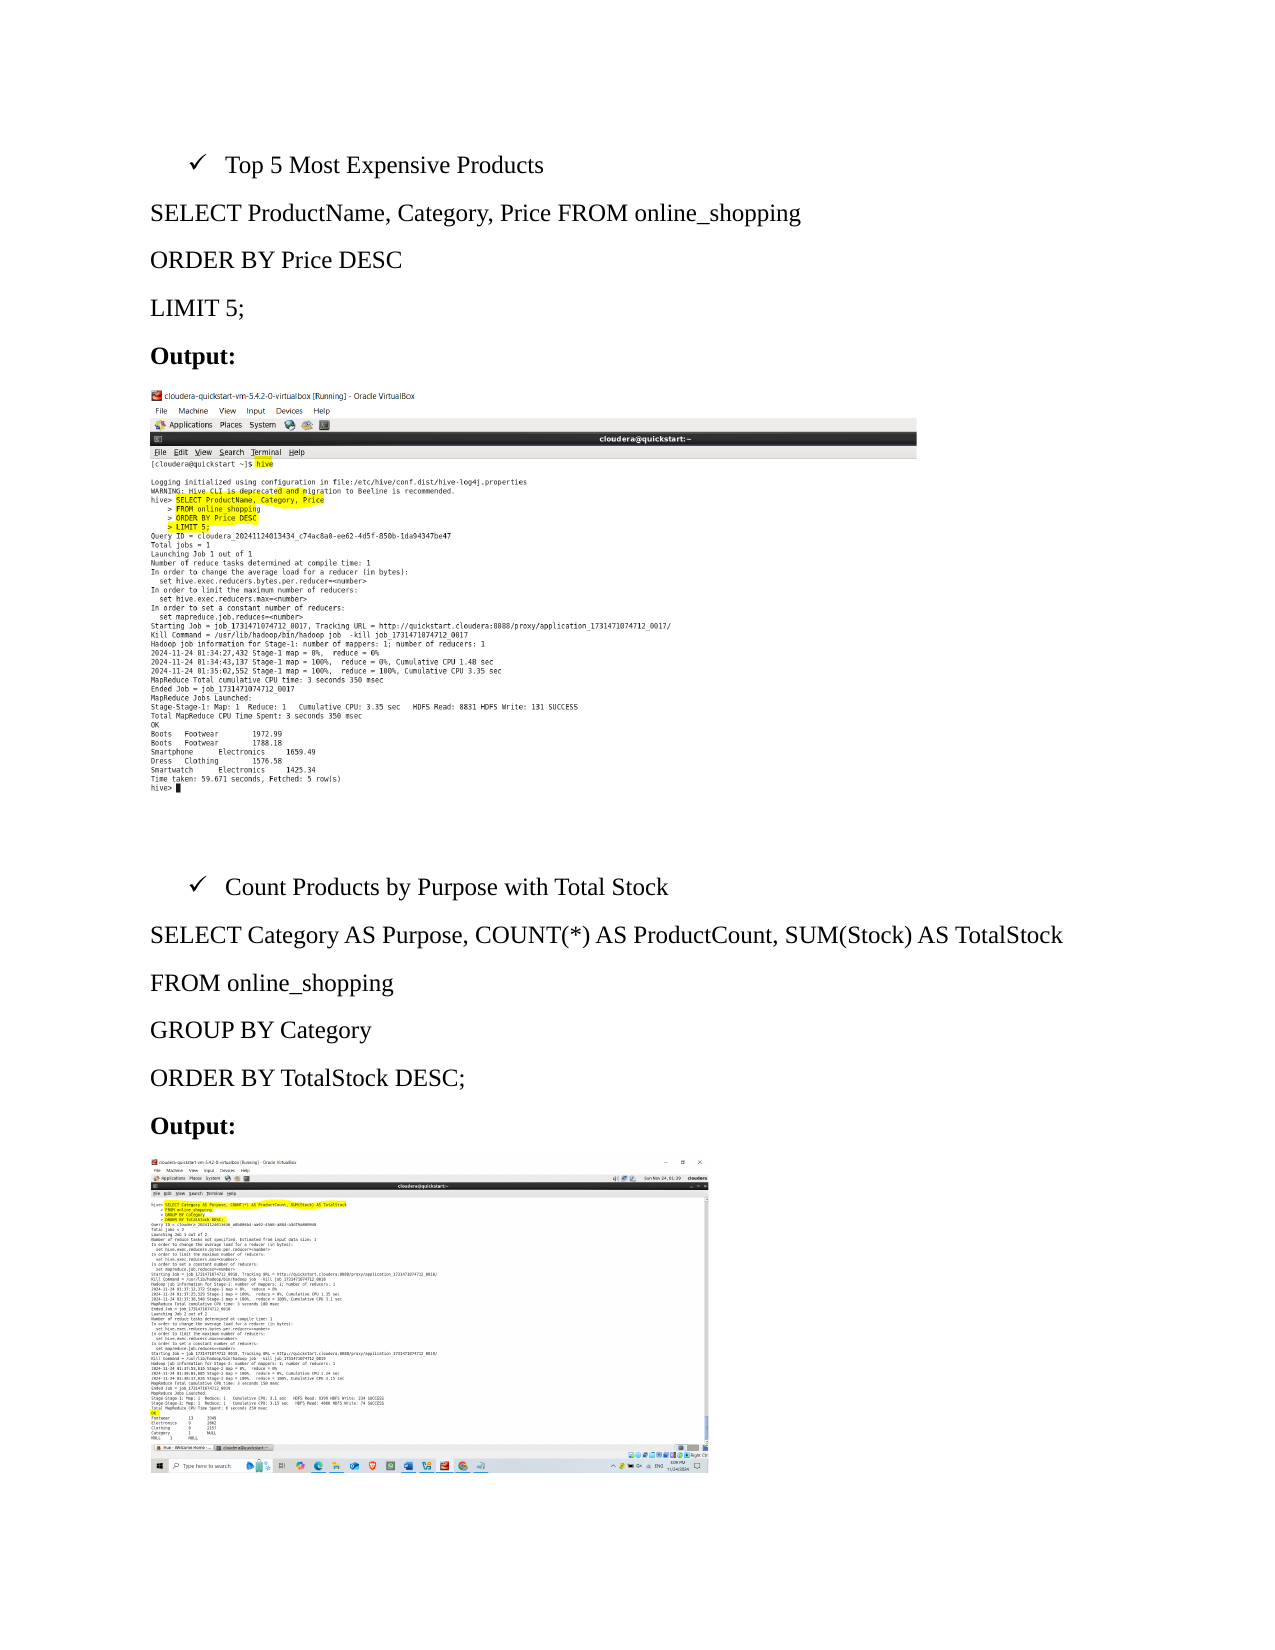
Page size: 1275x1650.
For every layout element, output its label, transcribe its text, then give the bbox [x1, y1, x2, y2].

text LIMIT 5; [150, 293, 1125, 322]
list Count Products by Purpose with Total Stock [187, 872, 1125, 901]
text ORDER BY TotalStock DESC; [150, 1063, 1125, 1092]
text ORDER BY Price DESC [150, 245, 1125, 274]
text SELECT ProductName, Category, Price FROM online_shopping [150, 198, 1125, 226]
text Output: [150, 1111, 1125, 1140]
text SELECT Category AS Purpose, COUNT(*) AS ProductCount, SUM(Stock) AS TotalStock [150, 920, 1125, 949]
picture [150, 388, 917, 806]
text Output: [150, 341, 1125, 369]
list Top 5 Most Expensive Products [187, 150, 1125, 179]
text GROUP BY Category [150, 1016, 1125, 1044]
picture [150, 1158, 709, 1473]
text FROM online_shopping [150, 968, 1125, 997]
